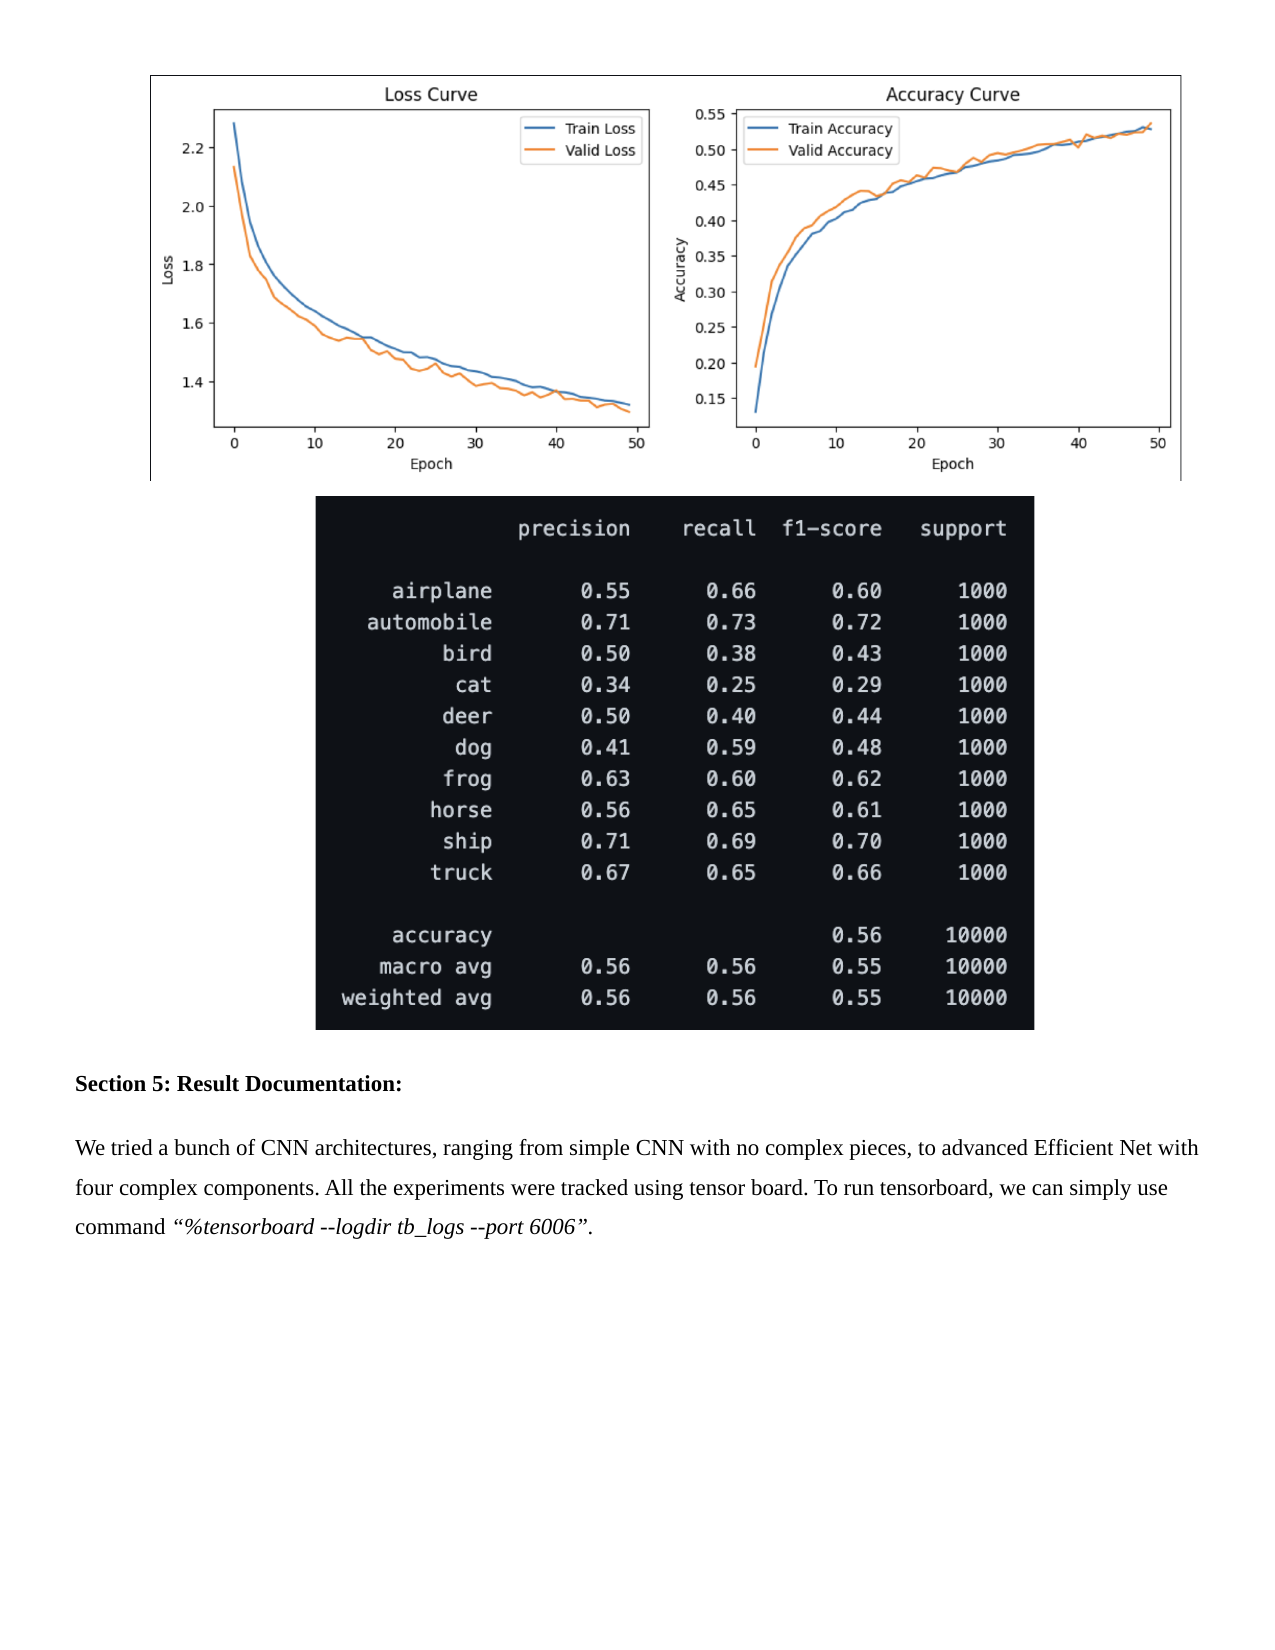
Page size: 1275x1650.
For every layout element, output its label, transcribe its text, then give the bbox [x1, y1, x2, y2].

text Section 5: Result Documentation: [75, 1070, 1200, 1096]
text We tried a bunch of CNN architectures, ranging from simple CNN with no complex pieces, to advanced Efficient Net with four complex components. All the experiments were tracked using tensor board. To run tensorboard, we can simply use command “%tensorboard --logdir tb_logs --port 6006”. [75, 1134, 1200, 1239]
picture [315, 496, 1035, 1030]
picture [150, 75, 1182, 481]
